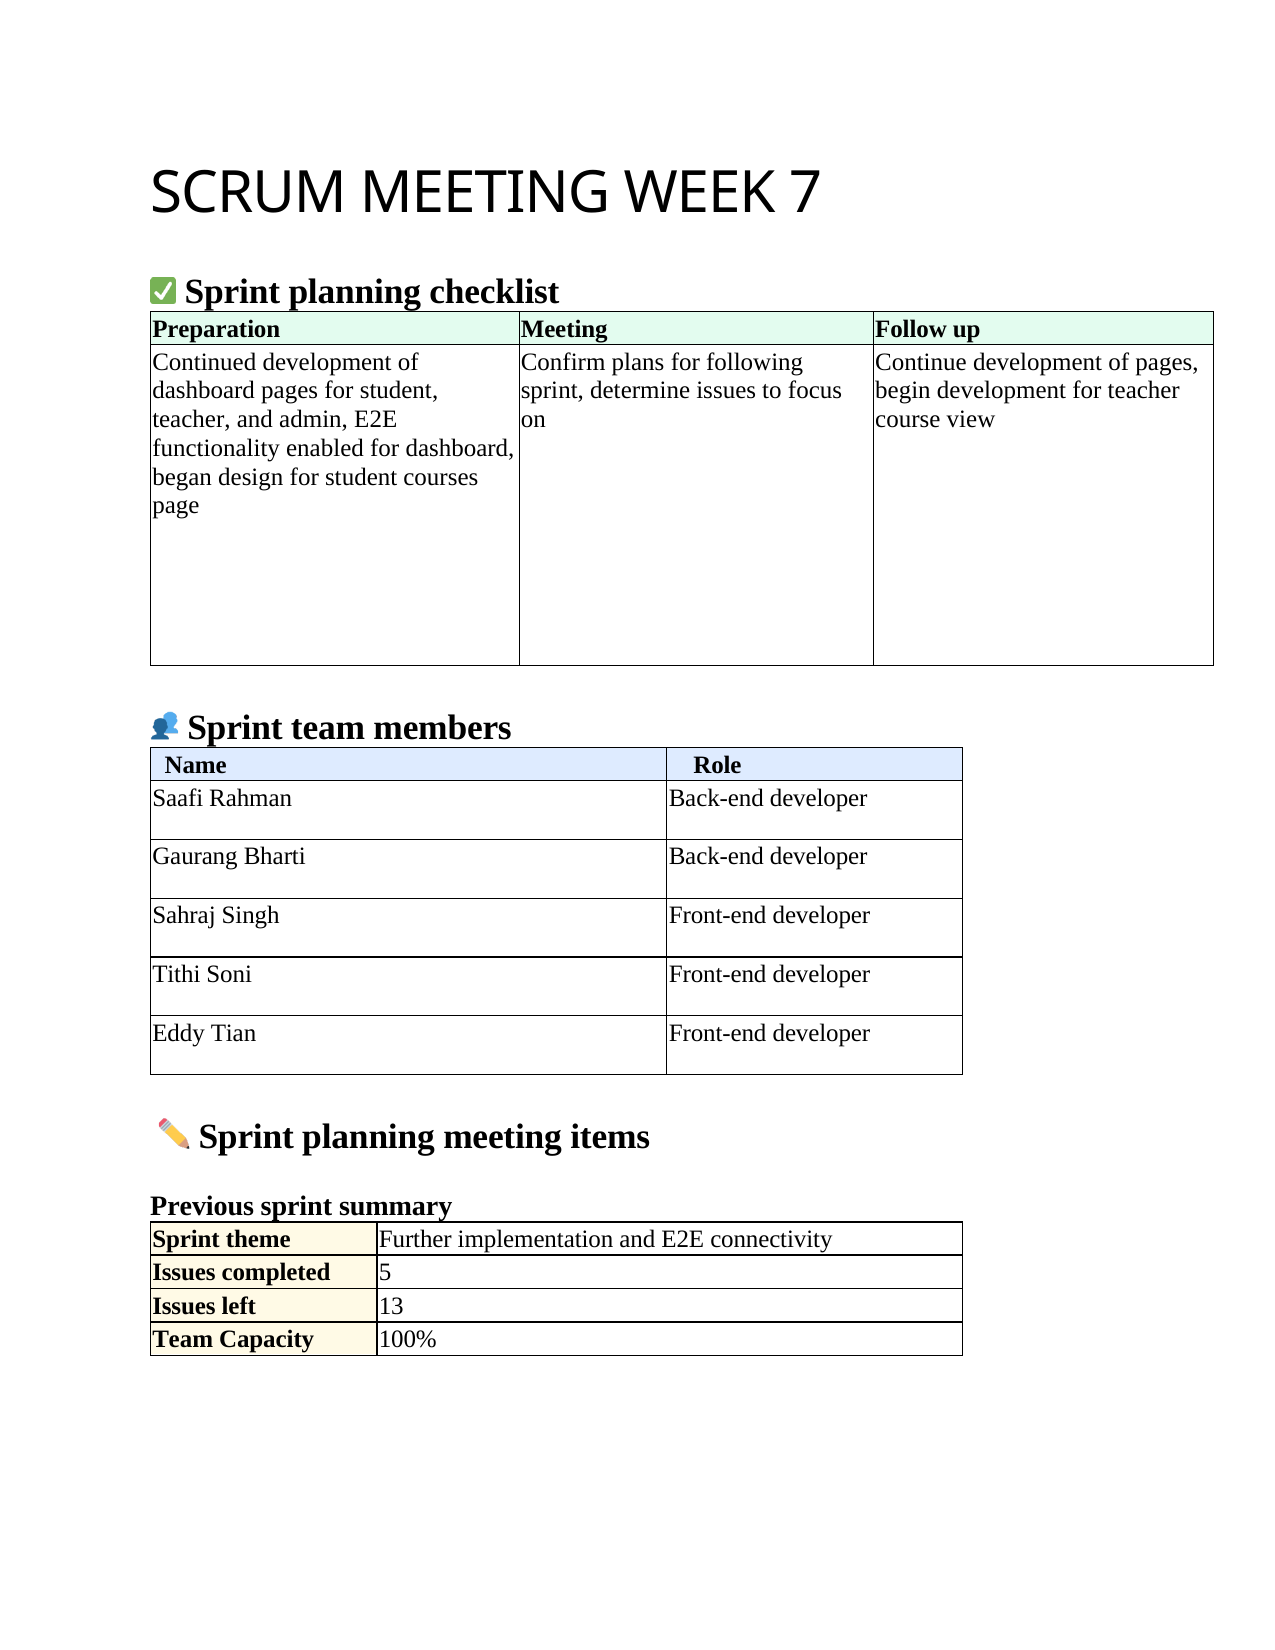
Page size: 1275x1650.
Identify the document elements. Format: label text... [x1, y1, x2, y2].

picture [158, 1118, 190, 1149]
table_cell Issues completed [151, 1256, 376, 1288]
text Sprint planning checklist [150, 270, 1125, 311]
picture [150, 711, 179, 740]
table_header Sprint theme [151, 1223, 376, 1254]
table_header Preparation [151, 312, 519, 344]
table_cell ​​Saafi Rahman [151, 781, 666, 839]
table_header Role [667, 748, 962, 780]
table_cell Front-end developer [667, 1016, 962, 1074]
table_cell Front-end developer [667, 958, 962, 1015]
table_cell Team Capacity [151, 1323, 376, 1354]
text Sprint planning meeting items [150, 1116, 1125, 1157]
table_header Name [151, 748, 666, 780]
table_cell Eddy Tian [151, 1016, 666, 1074]
table_cell ​​5 [378, 1256, 962, 1288]
text Sprint team members [150, 706, 1125, 747]
table_cell ​​Continue development of pages, begin development for teacher course view [874, 345, 1213, 664]
table_cell Front-end developer [667, 899, 962, 956]
title SCRUM MEETING WEEK 7 [150, 150, 1125, 229]
table_cell ​​Confirm plans for following sprint, determine issues to focus on [520, 345, 873, 664]
table_cell ​Back-end developer [667, 840, 962, 898]
table_header ​​Further implementation and E2E connectivity [378, 1223, 962, 1254]
table_cell ​​Continued development of dashboard pages for student, teacher, and admin, E2E functionality enabled for dashboard, began design for student courses page [151, 345, 519, 664]
table_cell 13 [378, 1289, 962, 1321]
table_cell Sahraj Singh [151, 899, 666, 956]
table_cell ​Back-end developer [667, 781, 962, 839]
table_cell Gaurang Bharti [151, 840, 666, 898]
table_cell 100% [378, 1323, 962, 1354]
picture [150, 277, 176, 304]
text Previous sprint summary [150, 1189, 1125, 1221]
table_header Follow up [874, 312, 1213, 344]
table_cell Tithi Soni [151, 958, 666, 1015]
table_header Meeting [520, 312, 873, 344]
table_cell Issues left [151, 1289, 376, 1321]
